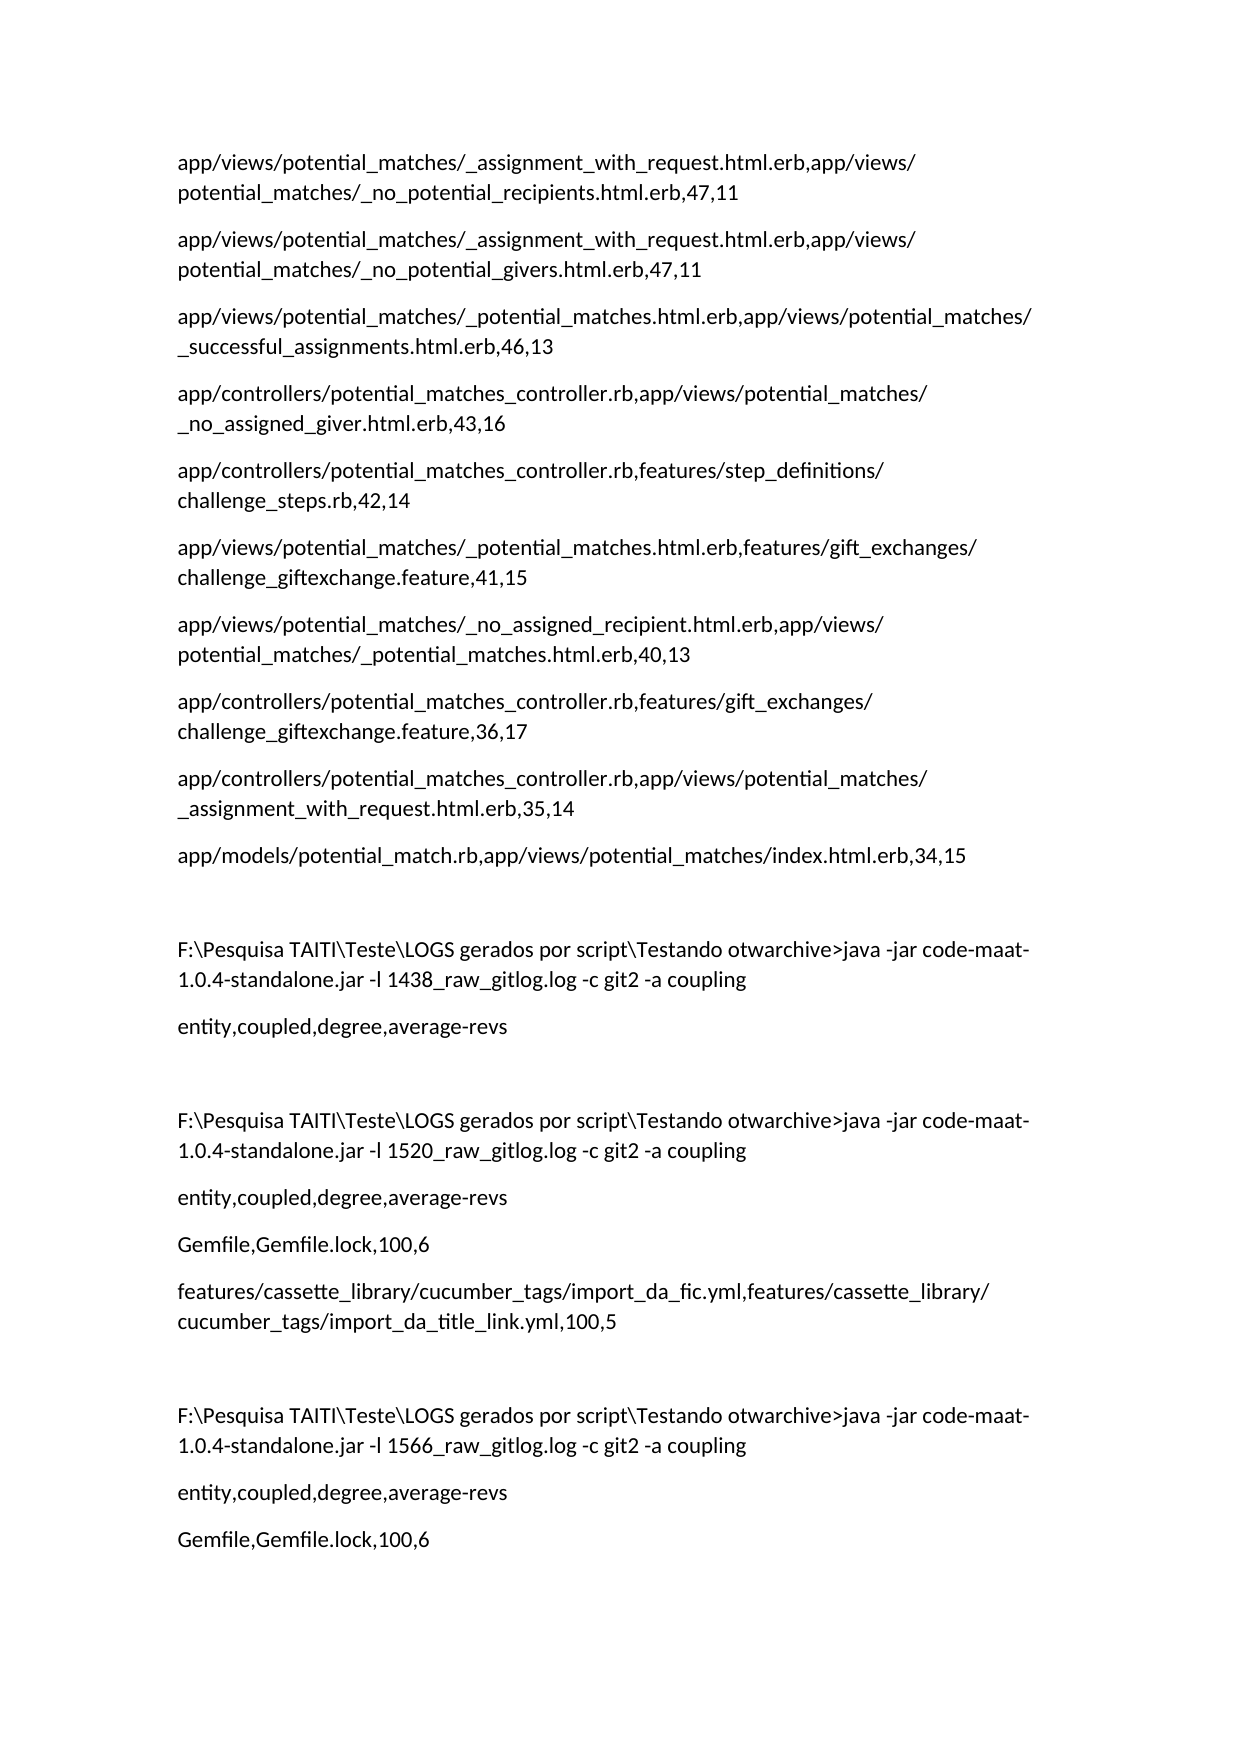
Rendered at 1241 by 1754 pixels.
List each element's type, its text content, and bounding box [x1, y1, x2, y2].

text app/controllers/potential_matches_controller.rb,features/step_definitions/challenge_steps.rb,42,14 [177, 456, 1063, 514]
text app/models/potential_match.rb,app/views/potential_matches/index.html.erb,34,15 [177, 841, 1063, 869]
text app/views/potential_matches/_assignment_with_request.html.erb,app/views/potential_matches/_no_potential_givers.html.erb,47,11 [177, 225, 1063, 283]
text app/views/potential_matches/_no_assigned_recipient.html.erb,app/views/potential_matches/_potential_matches.html.erb,40,13 [177, 610, 1063, 668]
text Gemfile,Gemfile.lock,100,6 [177, 1230, 1063, 1258]
text Gemfile,Gemfile.lock,100,6 [177, 1525, 1063, 1553]
text app/controllers/potential_matches_controller.rb,app/views/potential_matches/_assignment_with_request.html.erb,35,14 [177, 764, 1063, 822]
text entity,coupled,degree,average-revs [177, 1183, 1063, 1211]
text app/controllers/potential_matches_controller.rb,features/gift_exchanges/challenge_giftexchange.feature,36,17 [177, 687, 1063, 745]
text F:\Pesquisa TAITI\Teste\LOGS gerados por script\Testando otwarchive>java -jar code-maat-1.0.4-standalone.jar -l 1566_raw_gitlog.log -c git2 -a coupling [177, 1401, 1063, 1459]
text entity,coupled,degree,average-revs [177, 1478, 1063, 1506]
text F:\Pesquisa TAITI\Teste\LOGS gerados por script\Testando otwarchive>java -jar code-maat-1.0.4-standalone.jar -l 1438_raw_gitlog.log -c git2 -a coupling [177, 935, 1063, 993]
text app/controllers/potential_matches_controller.rb,app/views/potential_matches/_no_assigned_giver.html.erb,43,16 [177, 379, 1063, 437]
text F:\Pesquisa TAITI\Teste\LOGS gerados por script\Testando otwarchive>java -jar code-maat-1.0.4-standalone.jar -l 1520_raw_gitlog.log -c git2 -a coupling [177, 1106, 1063, 1164]
text app/views/potential_matches/_assignment_with_request.html.erb,app/views/potential_matches/_no_potential_recipients.html.erb,47,11 [177, 148, 1063, 206]
text app/views/potential_matches/_potential_matches.html.erb,features/gift_exchanges/challenge_giftexchange.feature,41,15 [177, 533, 1063, 591]
text features/cassette_library/cucumber_tags/import_da_fic.yml,features/cassette_library/cucumber_tags/import_da_title_link.yml,100,5 [177, 1277, 1063, 1335]
text entity,coupled,degree,average-revs [177, 1012, 1063, 1040]
text app/views/potential_matches/_potential_matches.html.erb,app/views/potential_matches/_successful_assignments.html.erb,46,13 [177, 302, 1063, 360]
